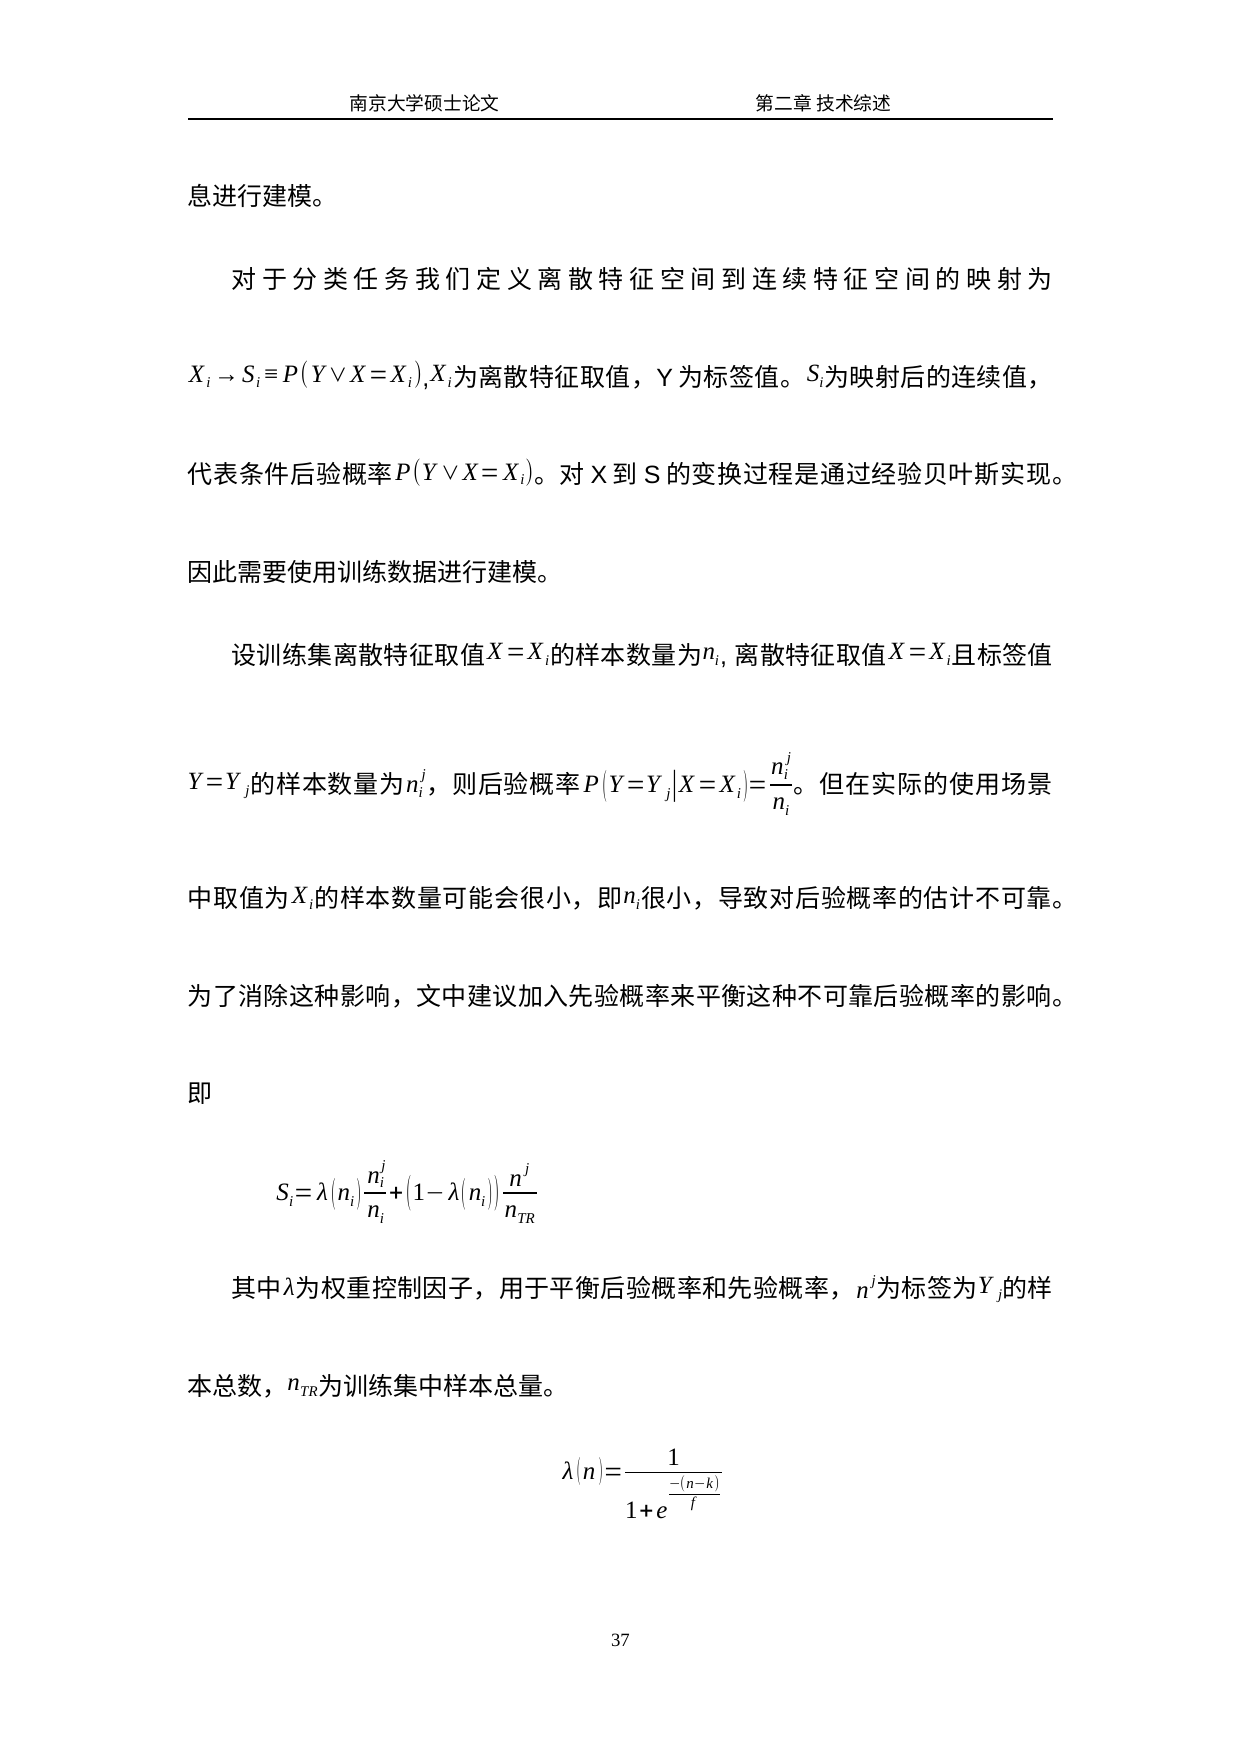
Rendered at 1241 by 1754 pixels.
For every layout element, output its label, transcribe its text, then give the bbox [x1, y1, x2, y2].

text 对于分类任务我们定义离散特征空间到连续特征空间的映射为,为离散特征取值，Y为标签值。为映射后的连续值，代表条件后验概率。对X到S的变换过程是通过经验贝叶斯实现。因此需要使用训练数据进行建模。 [187, 245, 1053, 603]
text 设训练集离散特征取值的样本数量为, 离散特征取值且标签值的样本数量为，则后验概率。但在实际的使用场景中取值为的样本数量可能会很小，即很小，导致对后验概率的估计不可靠。为了消除这种影响，文中建议加入先验概率来平衡这种不可靠后验概率的影响。即 [187, 621, 1053, 1124]
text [187, 162, 1053, 227]
text 其中为权重控制因子，用于平衡后验概率和先验概率，为标签为的样本总数，为训练集中样本总量。 [187, 1254, 1053, 1417]
